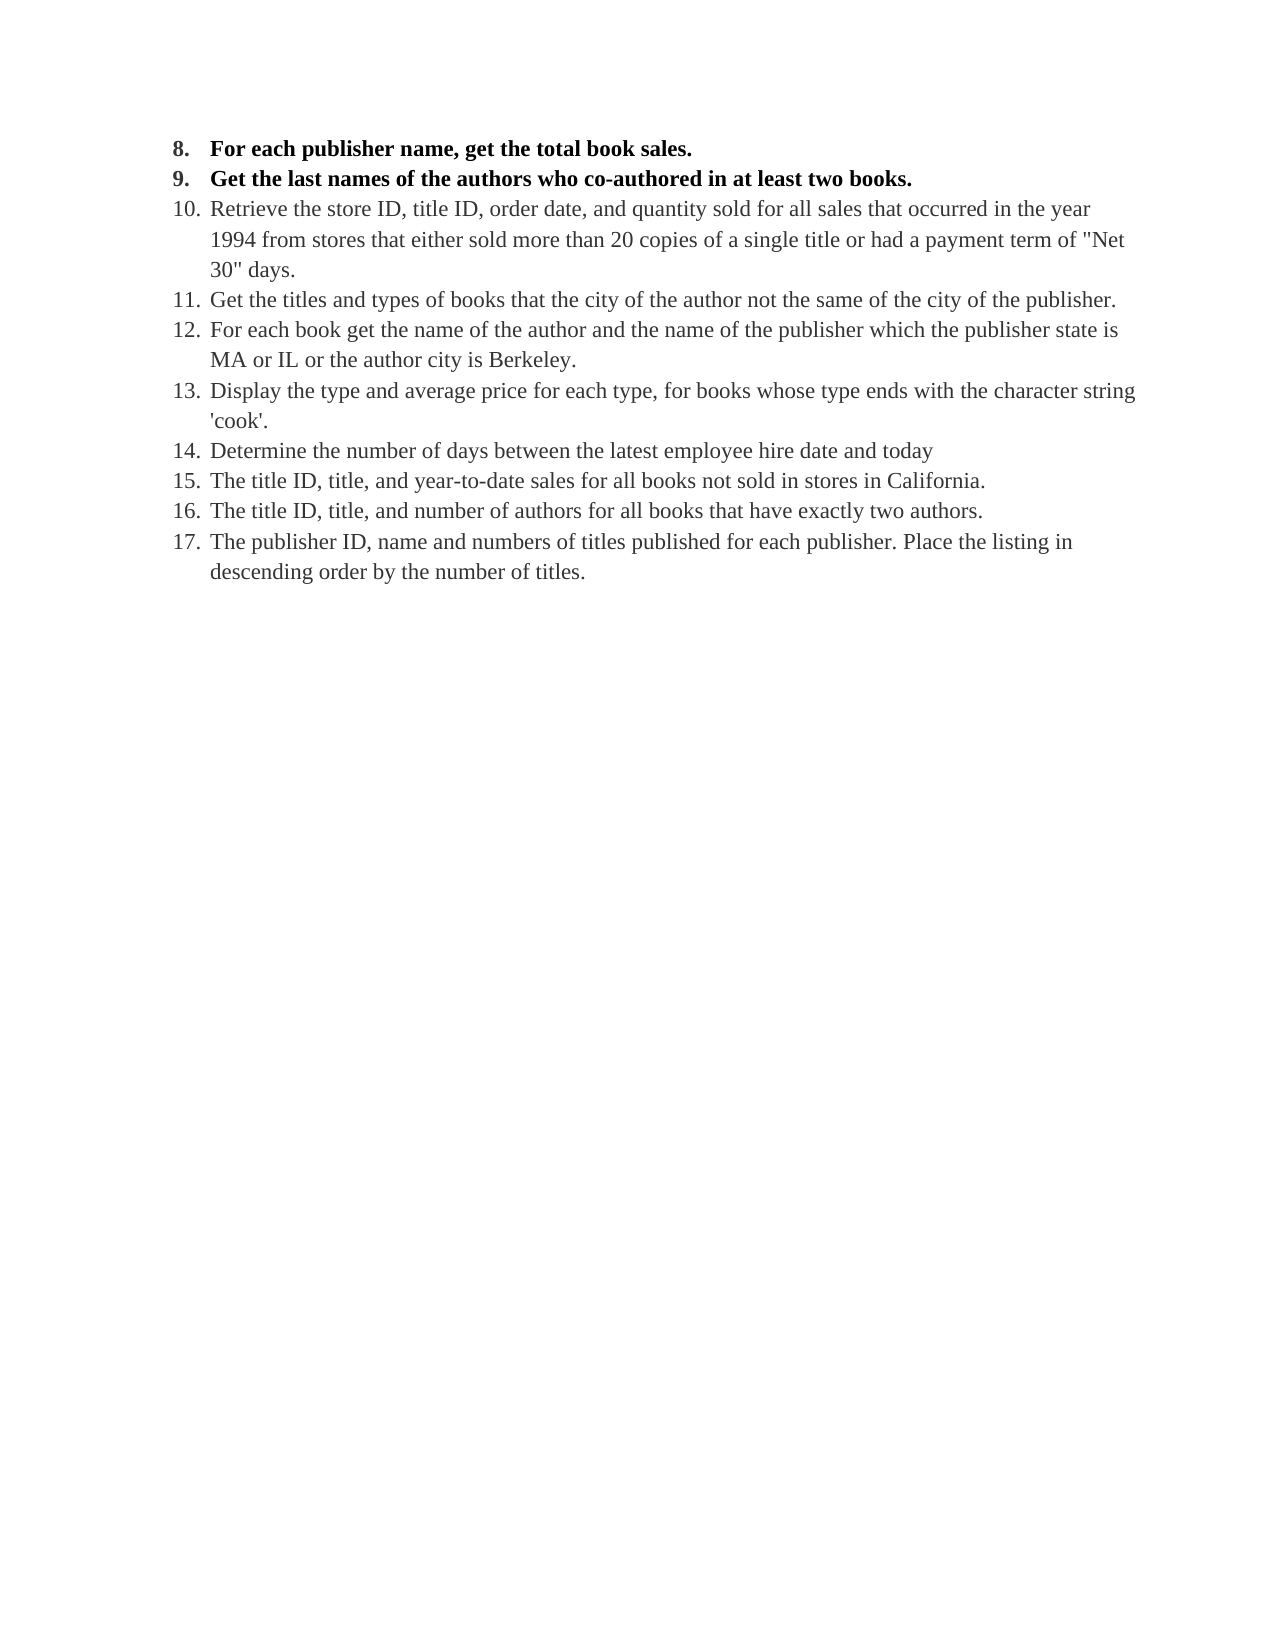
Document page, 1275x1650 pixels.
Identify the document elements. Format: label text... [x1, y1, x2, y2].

list Get the last names of the authors who co-authored in at least two books. [172, 165, 1140, 192]
list Display the type and average price for each type, for books whose type ends with the character string 'cook'. [172, 377, 1140, 433]
list Determine the number of days between the latest employee hire date and today [172, 437, 1140, 463]
list Get the titles and types of books that the city of the author not the same of the city of the publisher. [172, 286, 1140, 312]
list The title ID, title, and number of authors for all books that have exactly two authors. [172, 497, 1140, 524]
list For each book get the name of the author and the name of the publisher which the publisher state is MA or IL or the author city is Berkeley. [172, 316, 1140, 373]
list For each publisher name, get the total book sales. [172, 135, 1140, 161]
list The publisher ID, name and numbers of titles published for each publisher. Place the listing in descending order by the number of titles. [172, 528, 1140, 584]
list Retrieve the store ID, title ID, order date, and quantity sold for all sales that occurred in the year 1994 from stores that either sold more than 20 copies of a single title or had a payment term of "Net 30" days. [172, 195, 1140, 282]
list The title ID, title, and year-to-date sales for all books not sold in stores in California. [172, 467, 1140, 494]
